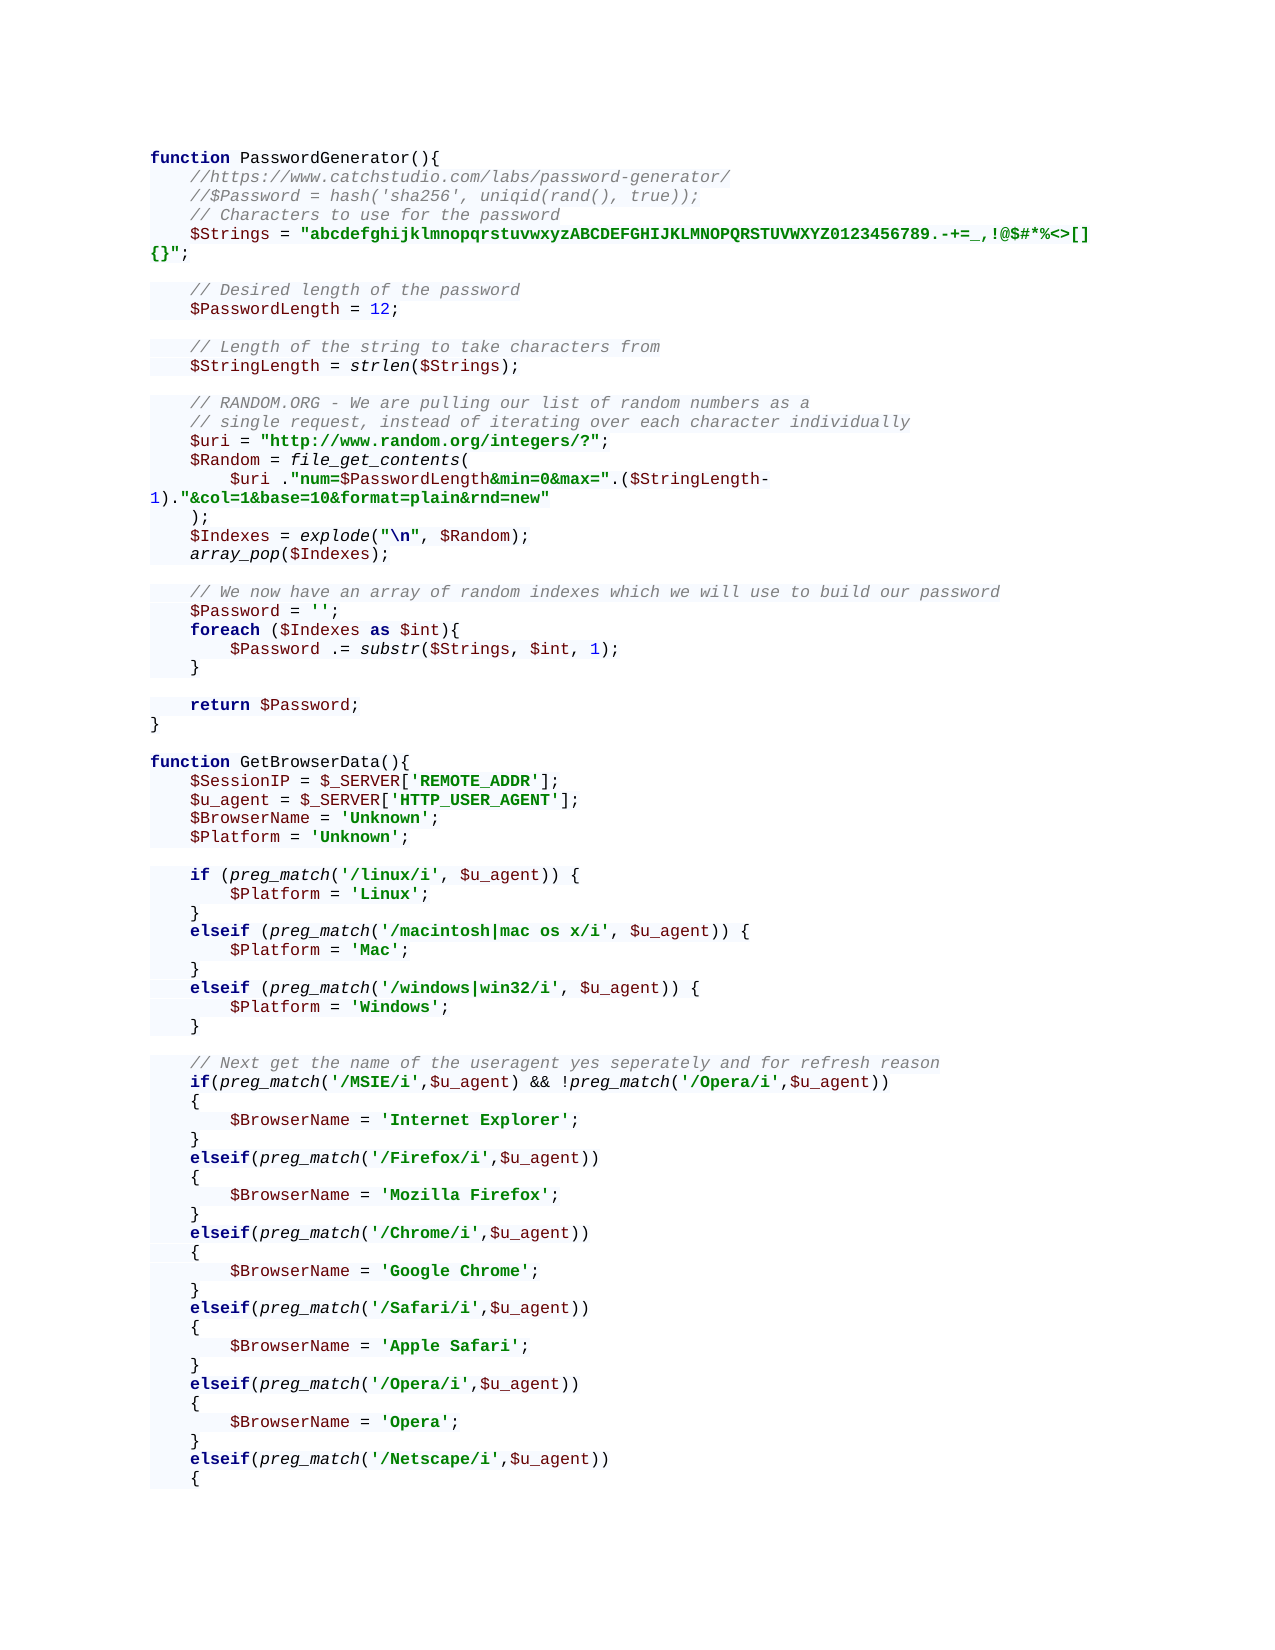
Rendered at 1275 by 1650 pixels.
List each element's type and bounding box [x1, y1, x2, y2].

text [150, 150, 1125, 1489]
